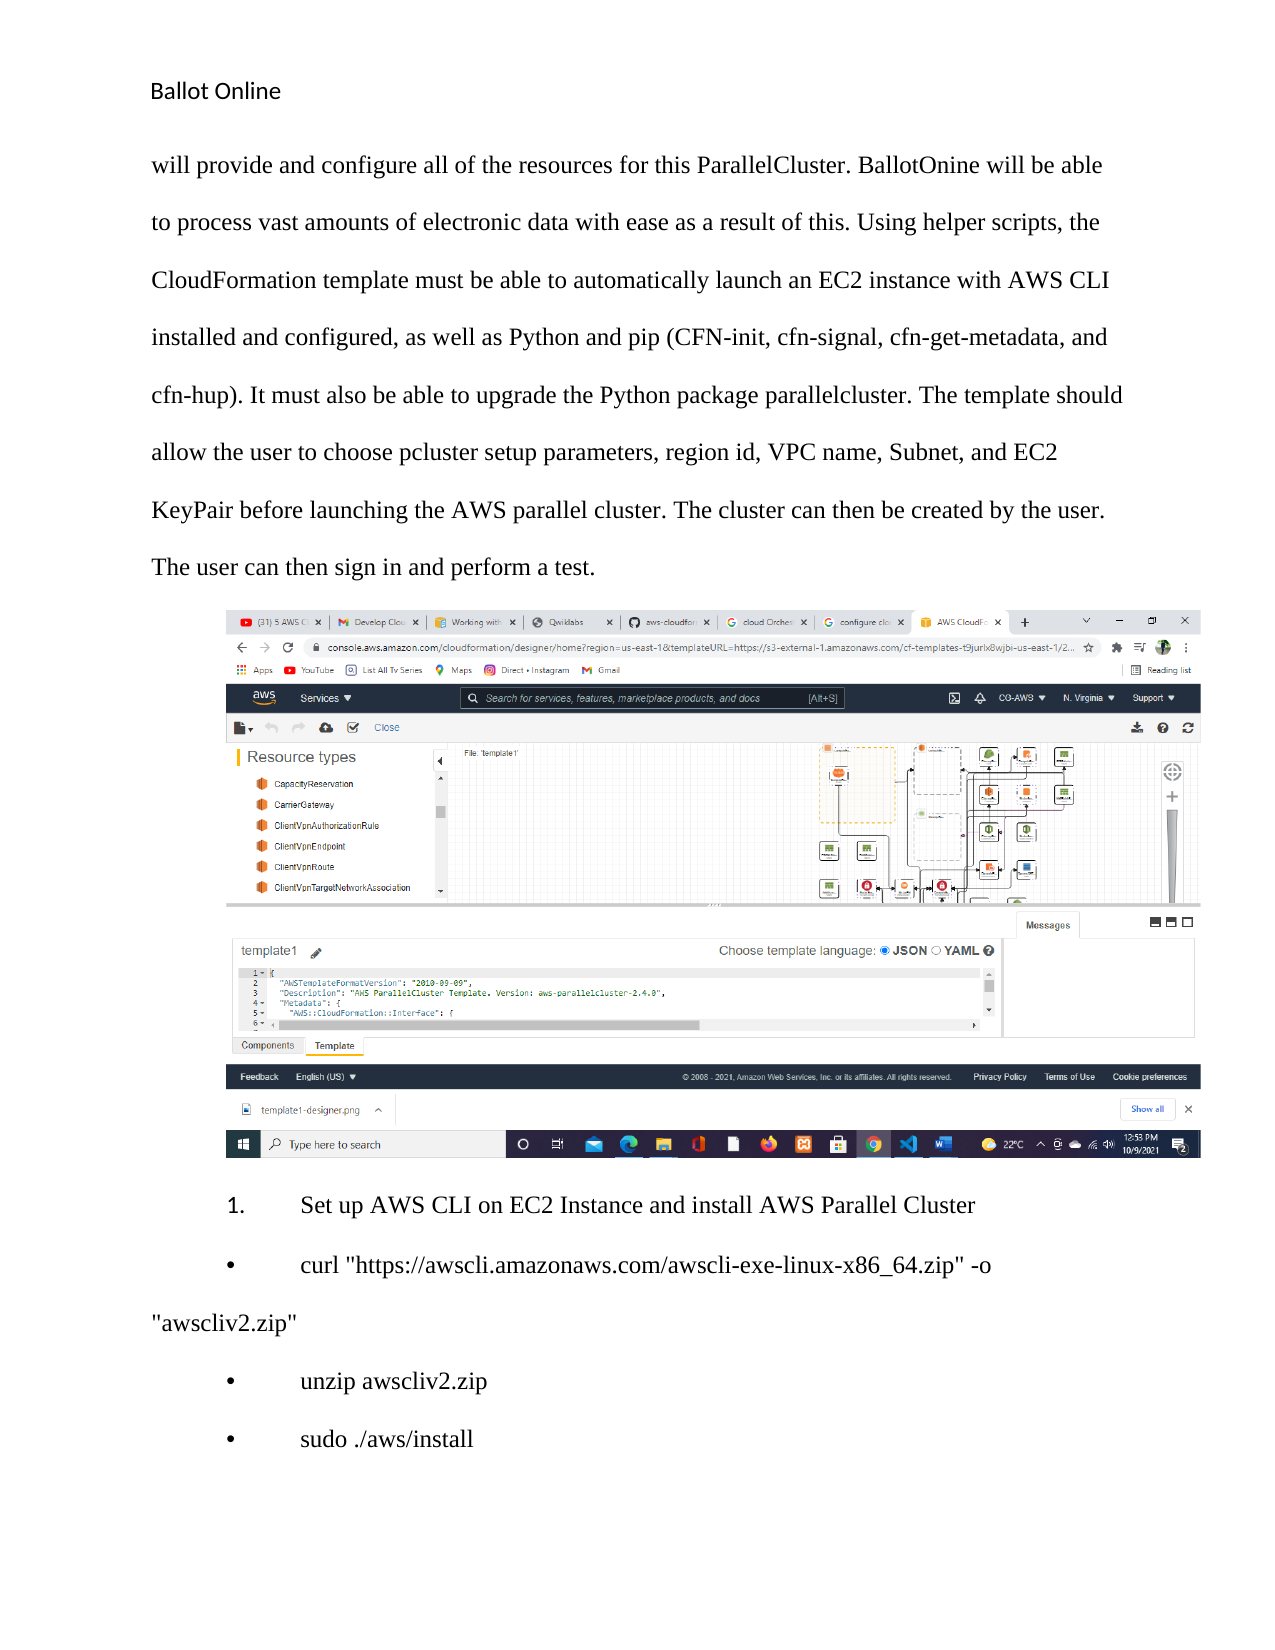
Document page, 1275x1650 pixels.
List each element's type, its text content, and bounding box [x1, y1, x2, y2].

list Set up AWS CLI on EC2 Instance and install AWS Parallel Cluster [151, 1189, 1125, 1219]
list sudo ./aws/install [151, 1424, 1125, 1453]
picture [226, 610, 1201, 1158]
list unzip awscliv2.zip [151, 1366, 1125, 1395]
list curl "https://awscli.amazonaws.com/awscli-exe-linux-x86_64.zip" -o "awscliv2.zip" [151, 1250, 1125, 1337]
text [151, 150, 1125, 581]
